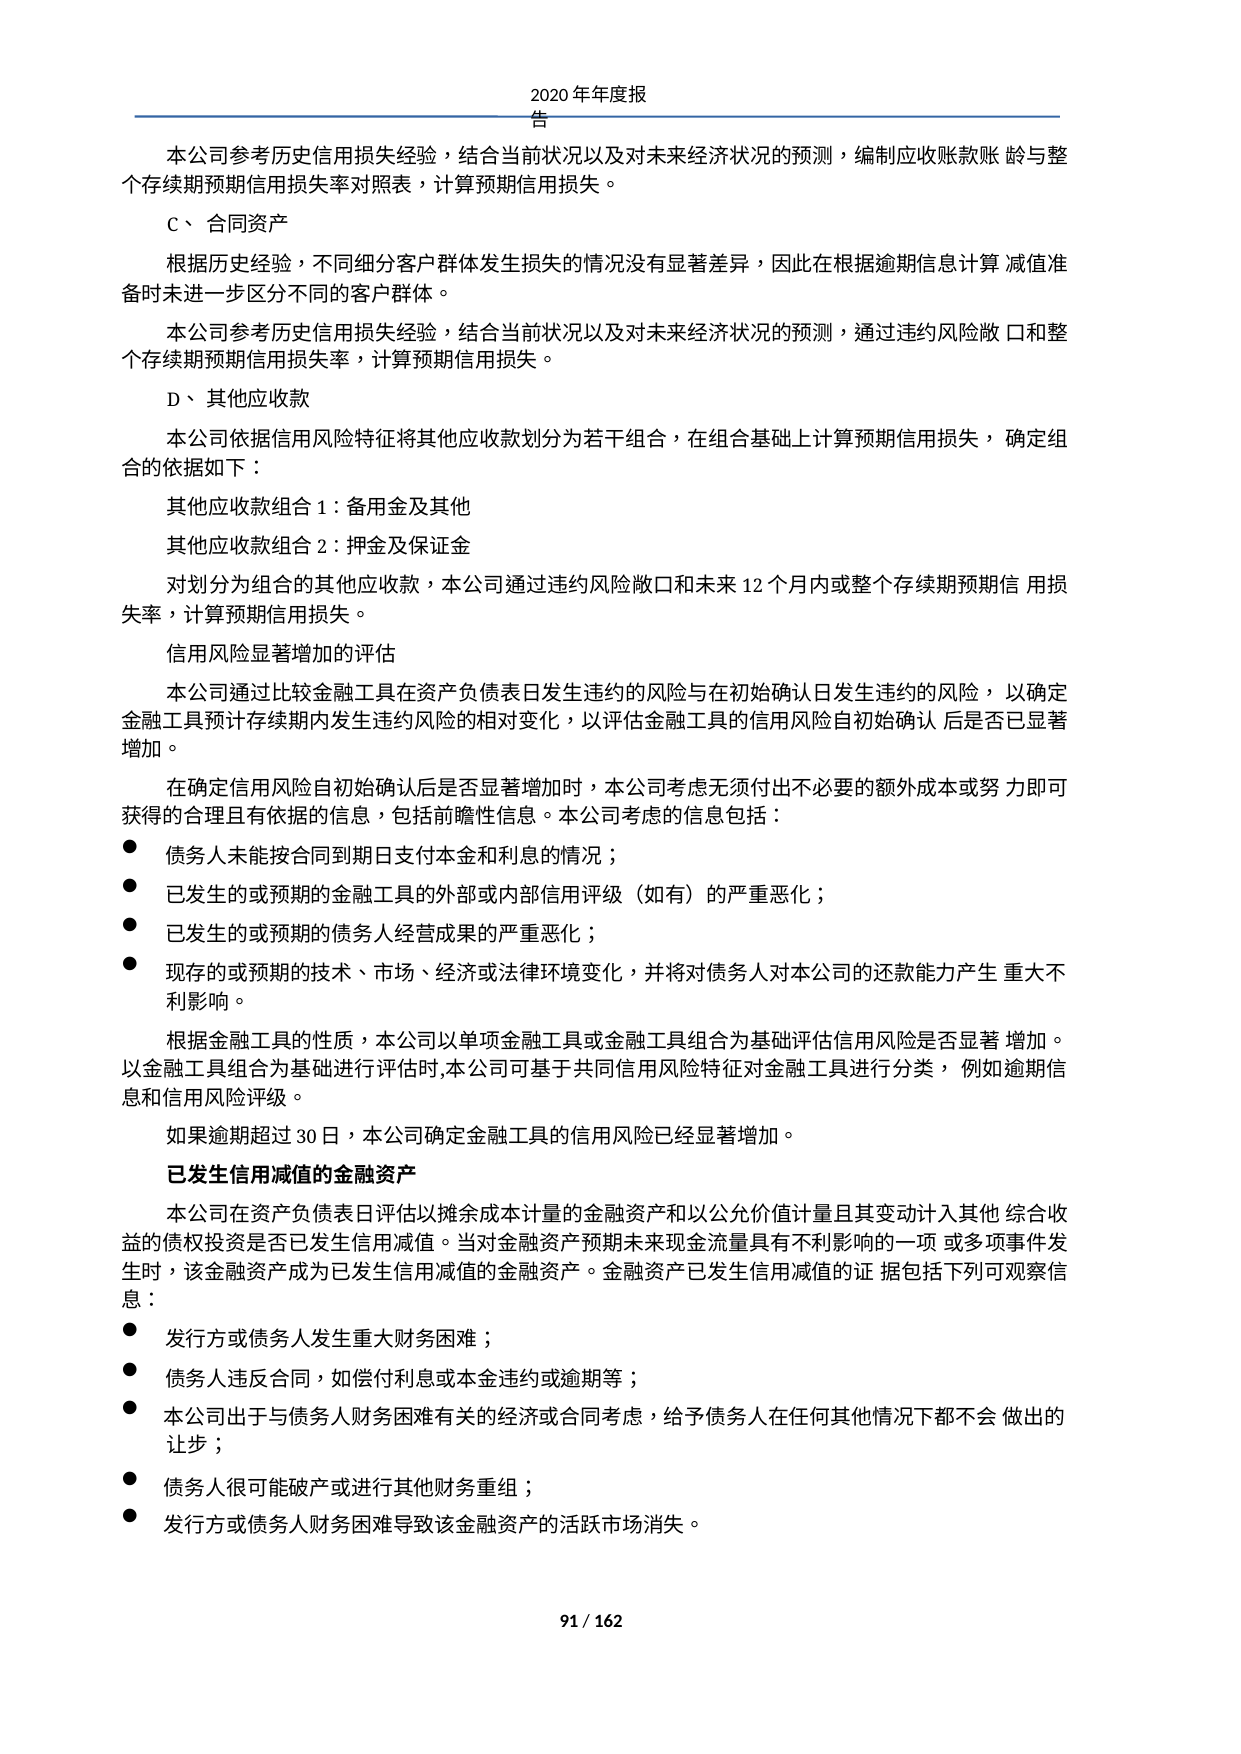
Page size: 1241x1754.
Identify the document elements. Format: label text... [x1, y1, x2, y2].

list 债务人违反合同，如偿付利息或本金违约或逾期等； [121, 1363, 1068, 1392]
list 发行方或债务人财务困难导致该金融资产的活跃市场消失。 [121, 1509, 1068, 1538]
text 其他应收款组合2：押金及保证金 [121, 530, 1068, 559]
list 本公司出于与债务人财务困难有关的经济或合同考虑，给予债务人在任何其他情况下都不会 做出的让步； [121, 1402, 1068, 1458]
list 现存的或预期的技术、市场、经济或法律环境变化，并将对债务人对本公司的还款能力产生 重大不利影响。 [121, 958, 1068, 1016]
text 对划分为组合的其他应收款，本公司通过违约风险敞口和未来12个月内或整个存续期预期信 用损失率，计算预期信用损失。 [121, 569, 1068, 628]
text 如果逾期超过30日，本公司确定金融工具的信用风险已经显著增加。 [121, 1121, 1068, 1149]
list 已发生的或预期的金融工具的外部或内部信用评级（如有）的严重恶化； [121, 879, 1068, 908]
text 本公司参考历史信用损失经验，结合当前状况以及对未来经济状况的预测，通过违约风险敞 口和整个存续期预期信用损失率，计算预期信用损失。 [121, 317, 1068, 373]
list 债务人未能按合同到期日支付本金和利息的情况； [121, 840, 1068, 869]
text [121, 247, 1068, 307]
text D、 其他应收款 [121, 384, 1068, 412]
text 其他应收款组合1：备用金及其他 [121, 491, 1068, 520]
text 信用风险显著增加的评估 [121, 638, 1068, 667]
text 本公司通过比较金融工具在资产负债表日发生违约的风险与在初始确认日发生违约的风险， 以确定金融工具预计存续期内发生违约风险的相对变化，以评估金融工具的信用风险自初始确认 后是否已显著增加。 [121, 677, 1068, 762]
text 已发生信用减值的金融资产 [121, 1160, 1068, 1188]
list 已发生的或预期的债务人经营成果的严重恶化； [121, 918, 1068, 947]
text 本公司依据信用风险特征将其他应收款划分为若干组合，在组合基础上计算预期信用损失， 确定组合的依据如下： [121, 423, 1068, 481]
text 根据金融工具的性质，本公司以单项金融工具或金融工具组合为基础评估信用风险是否显著 增加。以金融工具组合为基础进行评估时,本公司可基于共同信用风险特征对金融工具进行分类， 例如逾期信息和信用风险评级。 [121, 1026, 1068, 1111]
text C、 合同资产 [121, 208, 1068, 237]
text 本公司在资产负债表日评估以摊余成本计量的金融资产和以公允价值计量且其变动计入其他 综合收益的债权投资是否已发生信用减值。当对金融资产预期未来现金流量具有不利影响的一项 或多项事件发生时，该金融资产成为已发生信用减值的金融资产。金融资产已发生信用减值的证 据包括下列可观察信息： [121, 1199, 1068, 1313]
text 在确定信用风险自初始确认后是否显著增加时，本公司考虑无须付出不必要的额外成本或努 力即可获得的合理且有依据的信息，包括前瞻性信息。本公司考虑的信息包括： [121, 773, 1068, 830]
list 债务人很可能破产或进行其他财务重组； [121, 1473, 1068, 1501]
list 发行方或债务人发生重大财务困难； [121, 1324, 1068, 1353]
text 本公司参考历史信用损失经验，结合当前状况以及对未来经济状况的预测，编制应收账款账 龄与整个存续期预期信用损失率对照表，计算预期信用损失。 [121, 141, 1068, 198]
